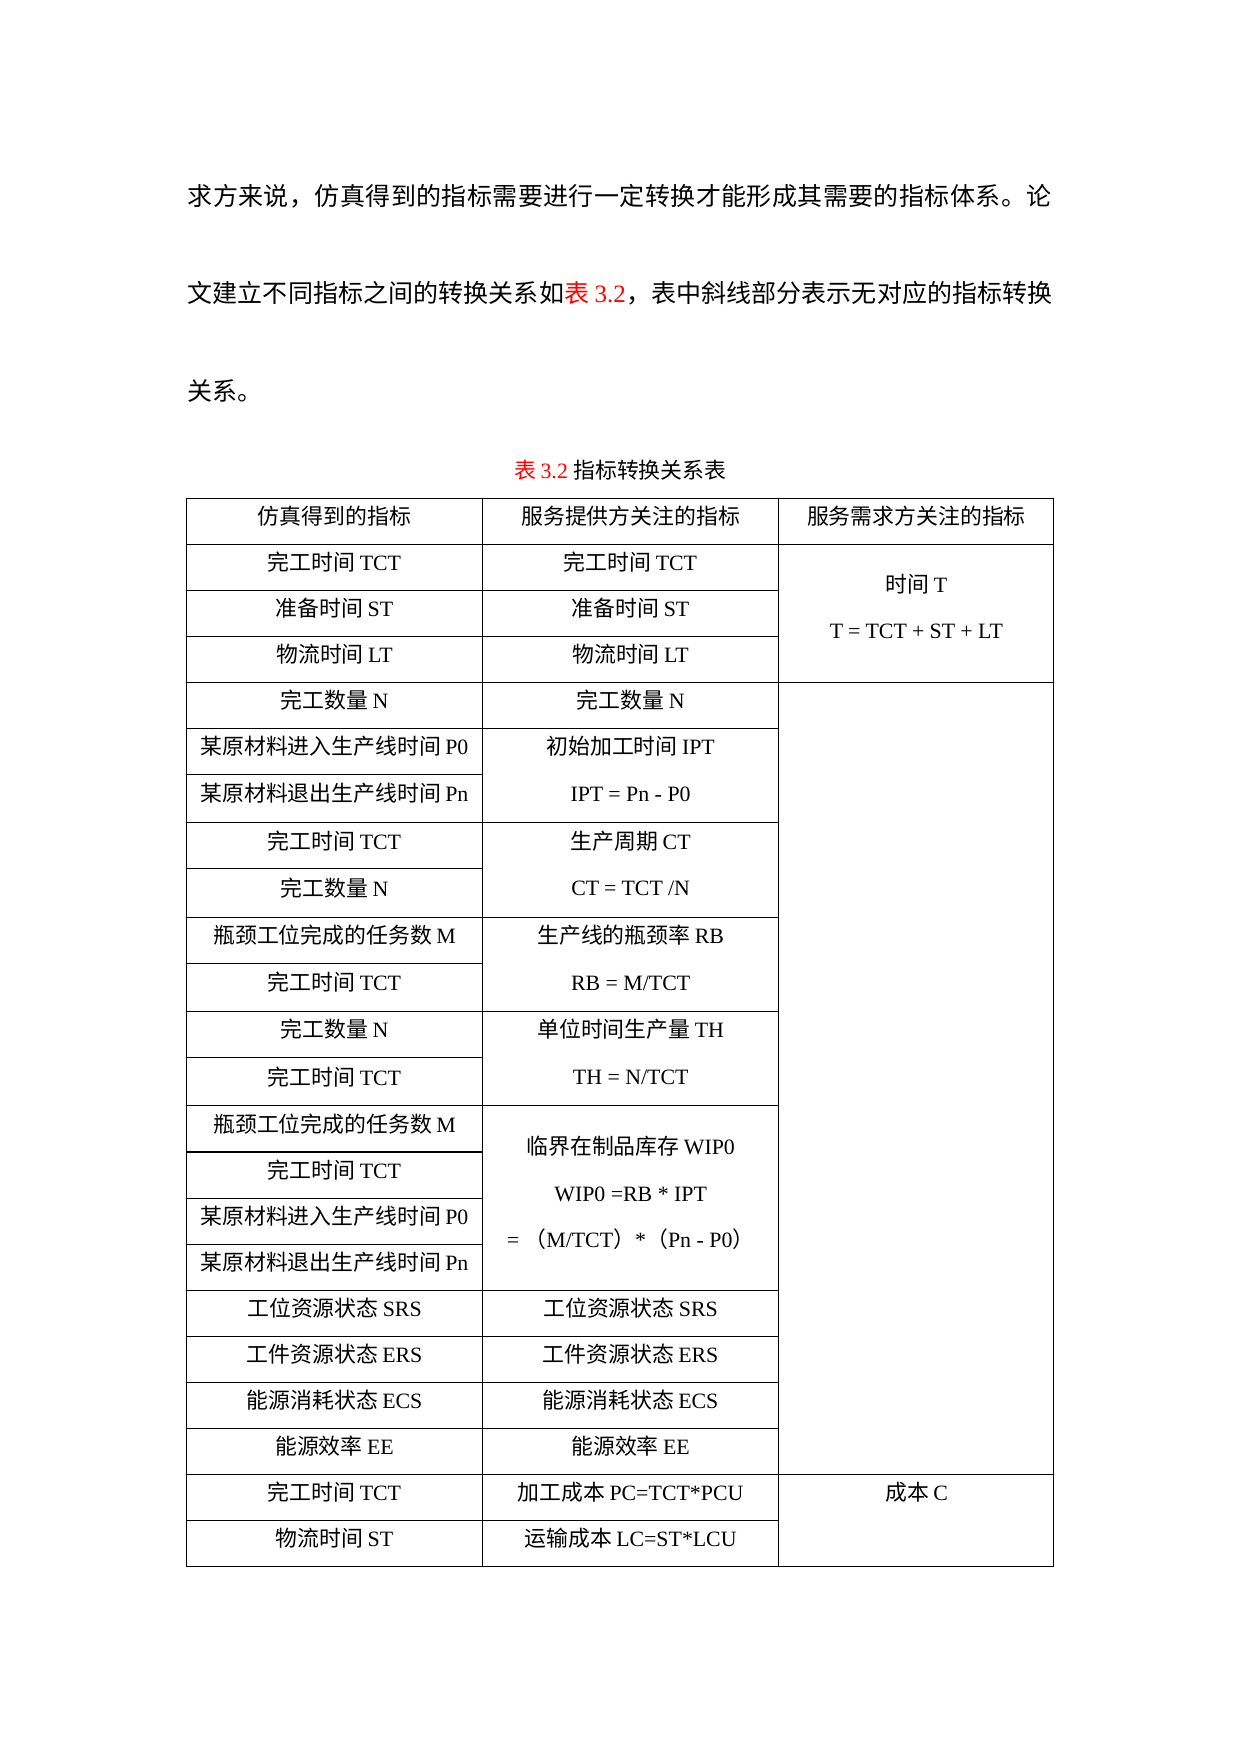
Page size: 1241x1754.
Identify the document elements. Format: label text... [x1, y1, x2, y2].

table_cell 完工数量N [187, 1012, 482, 1057]
table_cell 完工时间TCT [187, 545, 482, 590]
table_cell 物流时间LT [187, 637, 482, 682]
table_header 服务提供方关注的指标 [483, 499, 778, 544]
table_cell 完工数量N [187, 869, 482, 917]
table_header 服务需求方关注的指标 [779, 499, 1053, 544]
table_cell 完工时间TCT [187, 1153, 482, 1197]
table_cell [779, 683, 1053, 1474]
table_cell 完工时间TCT [483, 545, 778, 590]
table_cell 瓶颈工位完成的任务数M [187, 918, 482, 963]
table_header 仿真得到的指标 [187, 499, 482, 544]
table_cell 能源消耗状态ECS [187, 1383, 482, 1428]
table_cell 运输成本LC=ST*LCU [483, 1521, 778, 1566]
table_cell 单位时间生产量TH TH = N/TCT [483, 1012, 778, 1105]
table_cell 生产线的瓶颈率RB RB = M/TCT [483, 918, 778, 1011]
table_cell 某原材料退出生产线时间Pn [187, 775, 482, 822]
table_cell 能源效率EE [483, 1429, 778, 1474]
table_cell 能源消耗状态ECS [483, 1383, 778, 1428]
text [187, 162, 1053, 422]
table_cell 物流时间ST [187, 1521, 482, 1566]
table_cell 某原材料进入生产线时间P0 [187, 729, 482, 774]
table_cell 初始加工时间IPT IPT = Pn - P0 [483, 729, 778, 822]
table_cell 完工数量N [483, 683, 778, 728]
table_cell 成本C C = PC + LC + AC [779, 1475, 1053, 1566]
table_cell 工件资源状态ERS [187, 1337, 482, 1382]
table_cell 准备时间ST [187, 591, 482, 636]
text 表3.2 指标转换关系表 [187, 453, 1053, 485]
table_cell 完工时间TCT [187, 823, 482, 868]
table_cell 临界在制品库存WIP0 WIP0 =RB * IPT = （M/TCT）*（Pn - P0） [483, 1106, 778, 1289]
table_cell 加工成本PC=TCT*PCU [483, 1475, 778, 1520]
table_cell 工位资源状态SRS [187, 1291, 482, 1336]
table_cell 准备时间ST [483, 591, 778, 636]
table_cell 完工时间TCT [187, 1475, 482, 1520]
table_cell 完工时间TCT [187, 964, 482, 1011]
table_cell 工件资源状态ERS [483, 1337, 778, 1382]
table_cell 完工数量N [187, 683, 482, 728]
table_cell 物流时间LT [483, 637, 778, 682]
table_cell 能源效率EE [187, 1429, 482, 1474]
table_cell 时间T T = TCT + ST + LT [779, 545, 1053, 682]
table_cell 生产周期CT CT = TCT /N [483, 823, 778, 917]
table_cell 某原材料进入生产线时间P0 [187, 1199, 482, 1243]
table_cell 瓶颈工位完成的任务数M [187, 1106, 482, 1151]
table_cell 完工时间TCT [187, 1058, 482, 1105]
table_cell 工位资源状态SRS [483, 1291, 778, 1336]
table_cell 某原材料退出生产线时间Pn [187, 1245, 482, 1289]
